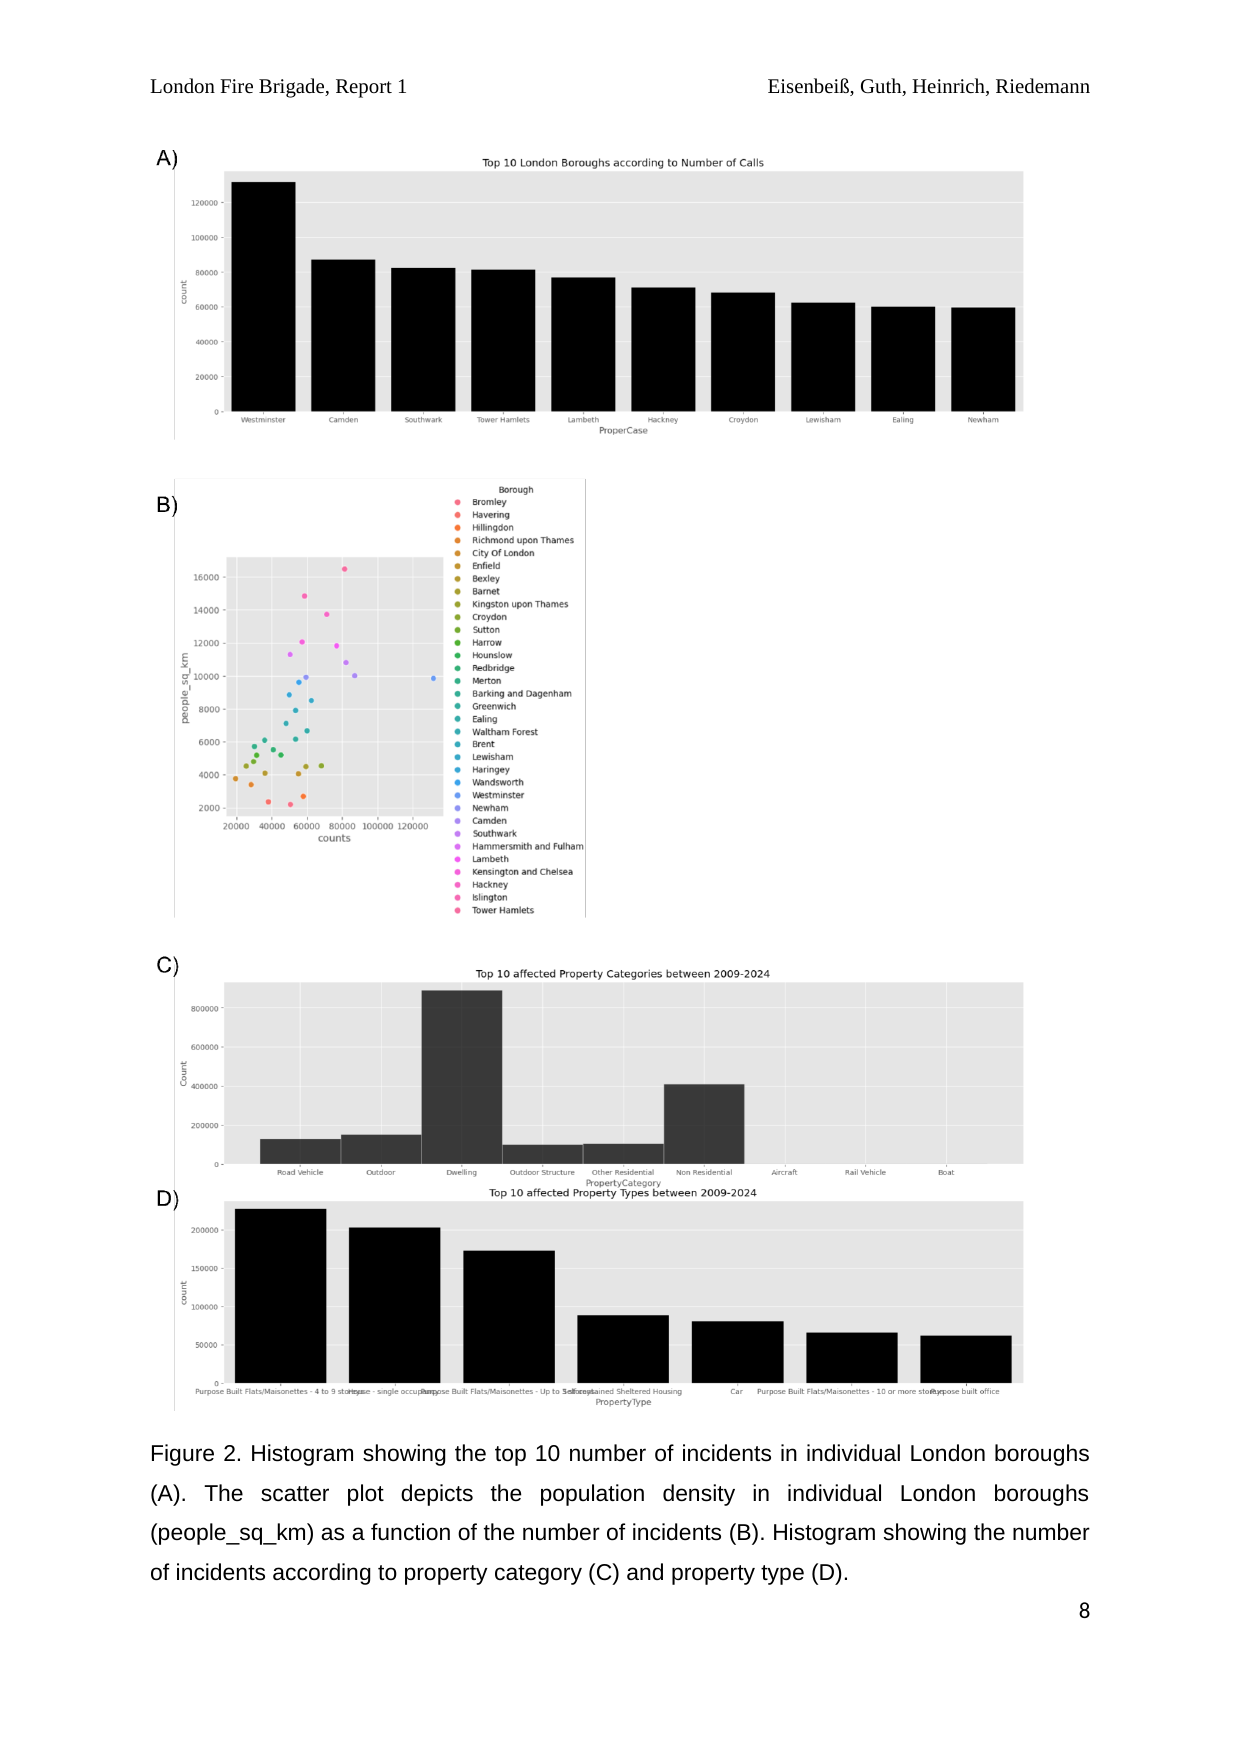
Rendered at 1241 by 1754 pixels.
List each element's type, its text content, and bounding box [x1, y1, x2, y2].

text Figure 2. Histogram showing the top 10 number of incidents in individual London boroughs (A). The scatter plot depicts the population density in individual London boroughs (people_sq_km) as a function of the number of incidents (B). Histogram showing the number of incidents according to property category (C) and property type (D). [150, 1440, 1090, 1585]
picture [156, 150, 1028, 1411]
